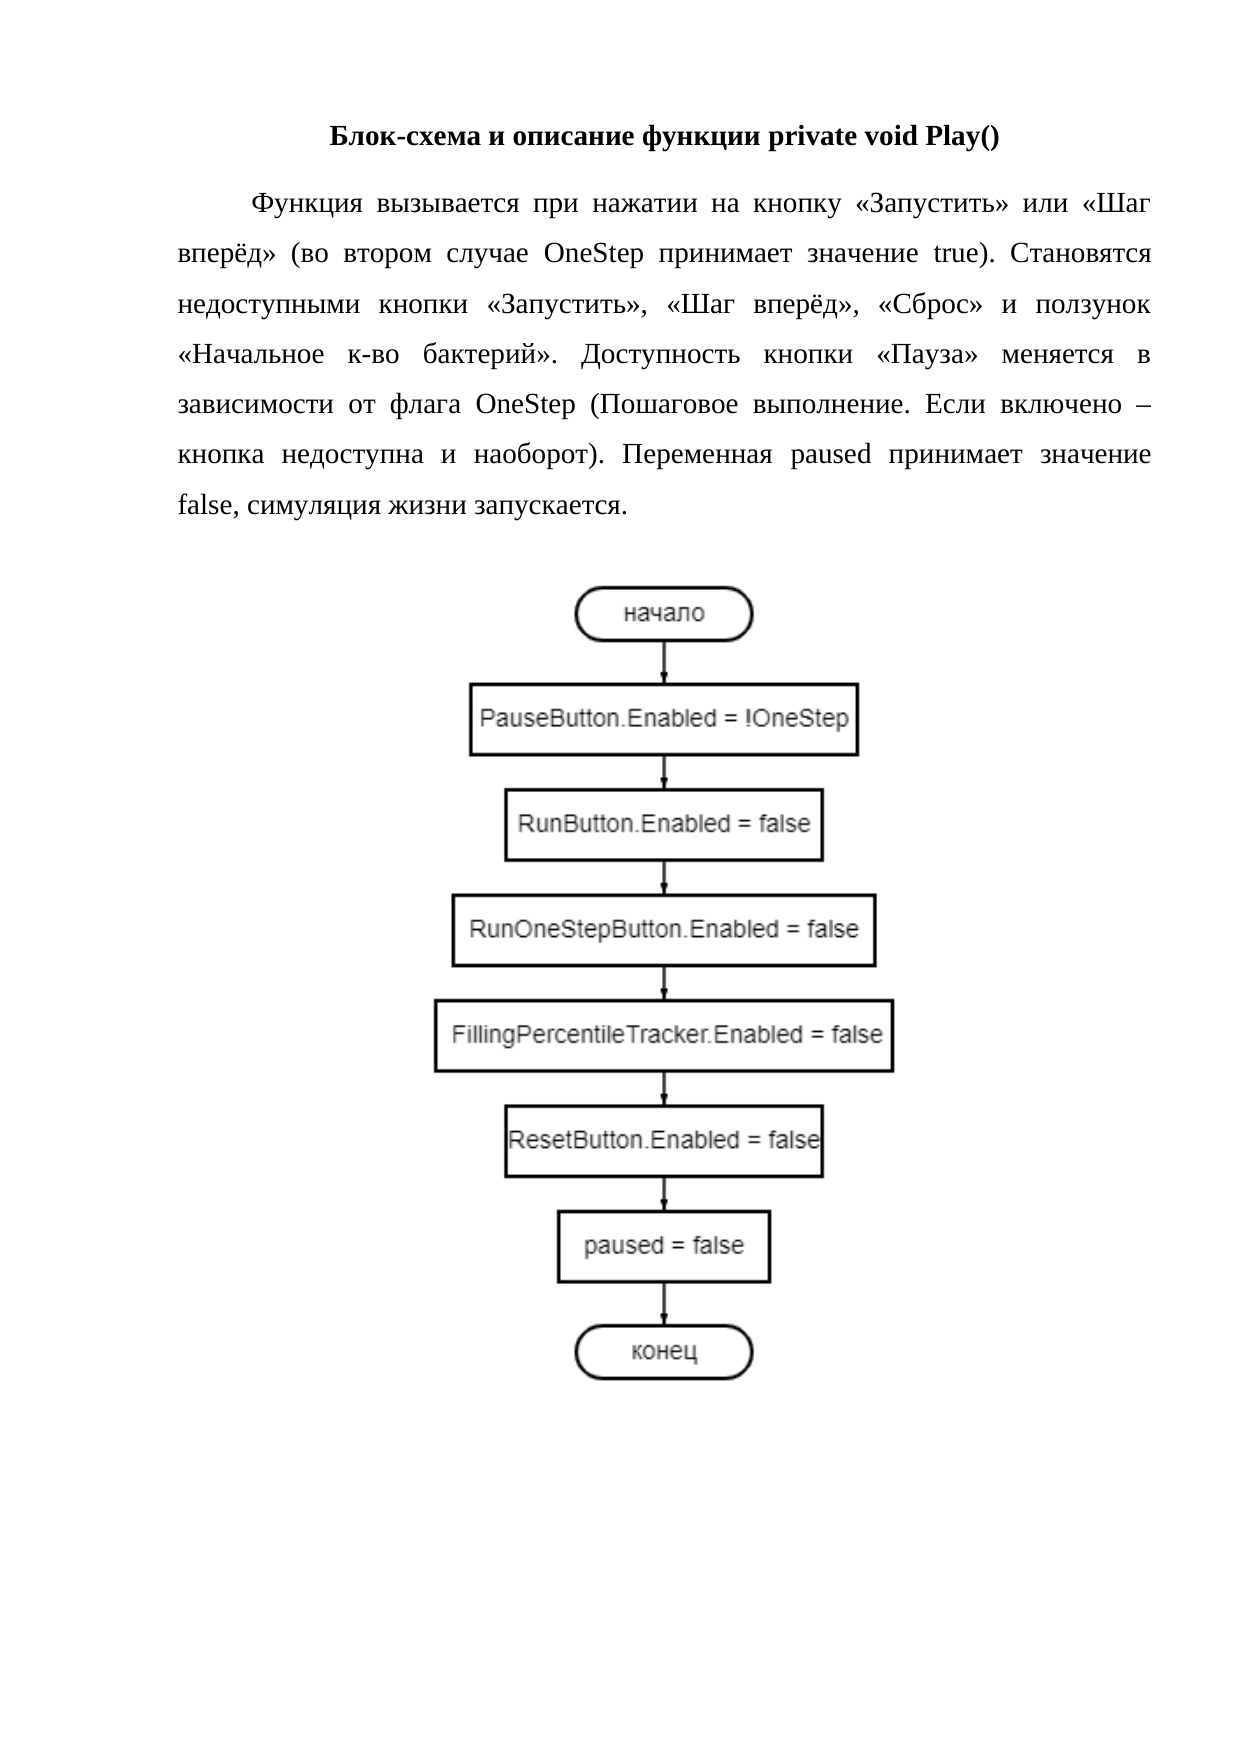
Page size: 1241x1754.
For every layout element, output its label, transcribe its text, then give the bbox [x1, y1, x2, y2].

picture [401, 553, 928, 1414]
text Блок-схема и описание функции private void Play() [177, 118, 1152, 152]
text Функция вызывается при нажатии на кнопку «Запустить» или «Шаг вперёд» (во втором случае OneStep принимает значение true). Становятся недоступными кнопки «Запустить», «Шаг вперёд», «Сброс» и ползунок «Начальное к-во бактерий». Доступность кнопки «Пауза» меняется в зависимости от флага OneStep (Пошаговое выполнение. Если включено – кнопка недоступна и наоборот). Переменная paused принимает значение false, симуляция жизни запускается. [177, 185, 1152, 521]
